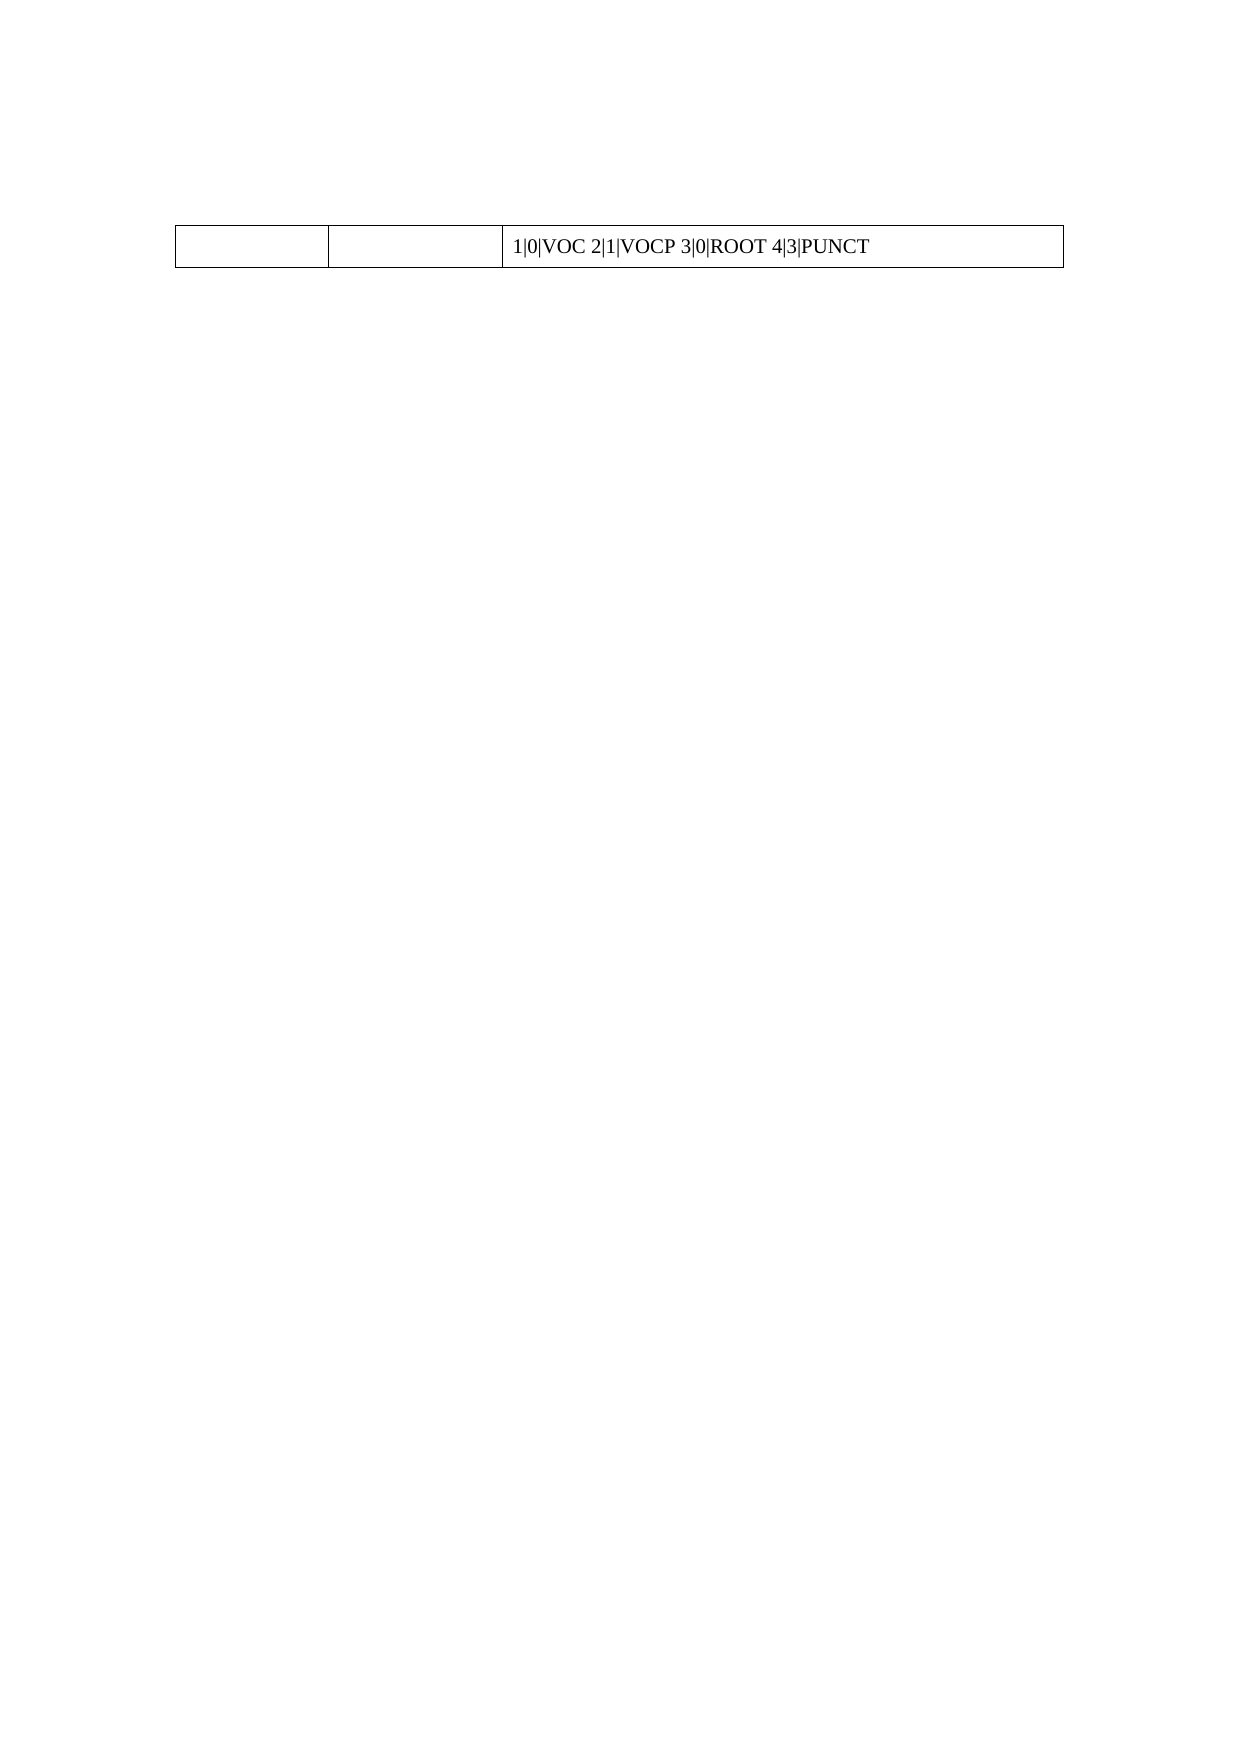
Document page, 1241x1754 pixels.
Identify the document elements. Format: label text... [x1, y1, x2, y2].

table_cell [176, 226, 328, 267]
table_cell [503, 226, 1063, 267]
table_cell VOCP [329, 226, 502, 267]
